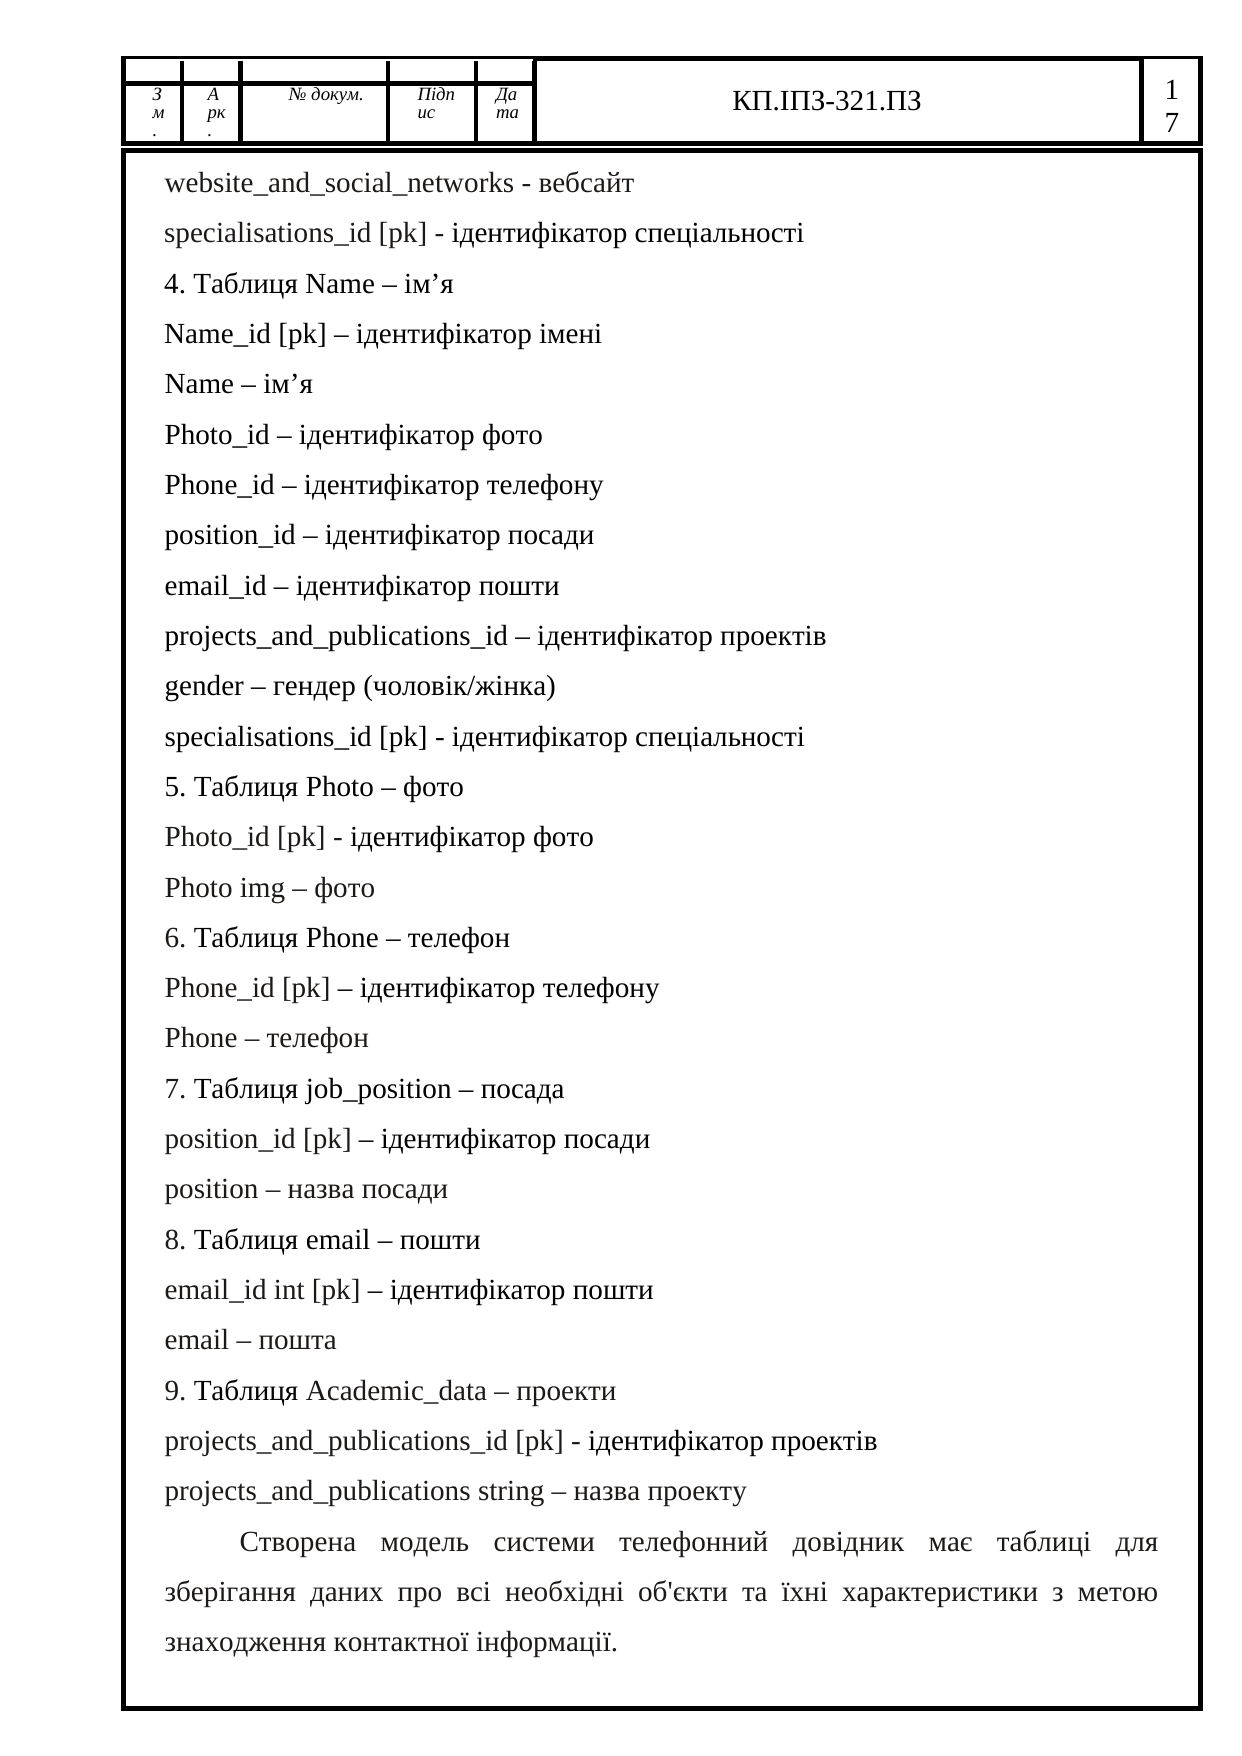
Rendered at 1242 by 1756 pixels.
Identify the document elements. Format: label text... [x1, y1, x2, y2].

table_cell [182, 59, 241, 81]
table_cell [126, 59, 182, 81]
table_cell [388, 59, 476, 81]
table_cell № докум. [243, 86, 386, 141]
table_cell 17 [1144, 59, 1198, 141]
table_cell Підпис [390, 86, 474, 141]
table_cell Зм. [126, 86, 180, 141]
table_cell КП.ІПЗ-321.ПЗ [537, 61, 1139, 141]
table_cell Арк. [184, 86, 238, 141]
table_cell Дата [478, 86, 532, 141]
table_cell [241, 59, 388, 81]
table_header website_and_social_networks - вебсайт specialisations_id [pk] - ідентифікатор спеціальності 4. Таблиця Name – ім’я Name_id [pk] – ідентифікатор імені Name – ім’я Photo_id – ідентифікатор фото Phone_id – ідентифікатор телефону position_id – ідентифікатор посади email_id – ідентифікатор пошти projects_and_publications_id – ідентифікатор проектів gender – гендер (чоловік/жінка) specialisations_id [pk] - ідентифікатор спеціальності 5. Таблиця Photo – фото Photo_id [pk] - ідентифікатор фото Photo img – фото 6. Таблиця Phone – телефон Phone_id [pk] – ідентифікатор телефону Phone – телефон 7. Таблиця job_position – посада position_id [pk] – ідентифікатор посади position – назва посади 8. Таблиця email – пошти email_id int [pk] – ідентифікатор пошти email – пошта 9. Таблиця Academic_data – проекти projects_and_publications_id [pk] - ідентифікатор проектів projects_and_publications string – назва проекту Створена модель системи телефонний довідник має таблиці для зберігання даних про всі необхідні об'єкти та їхні характеристики з метою знаходження контактної інформації. [126, 153, 1198, 1706]
table_cell [476, 59, 533, 81]
